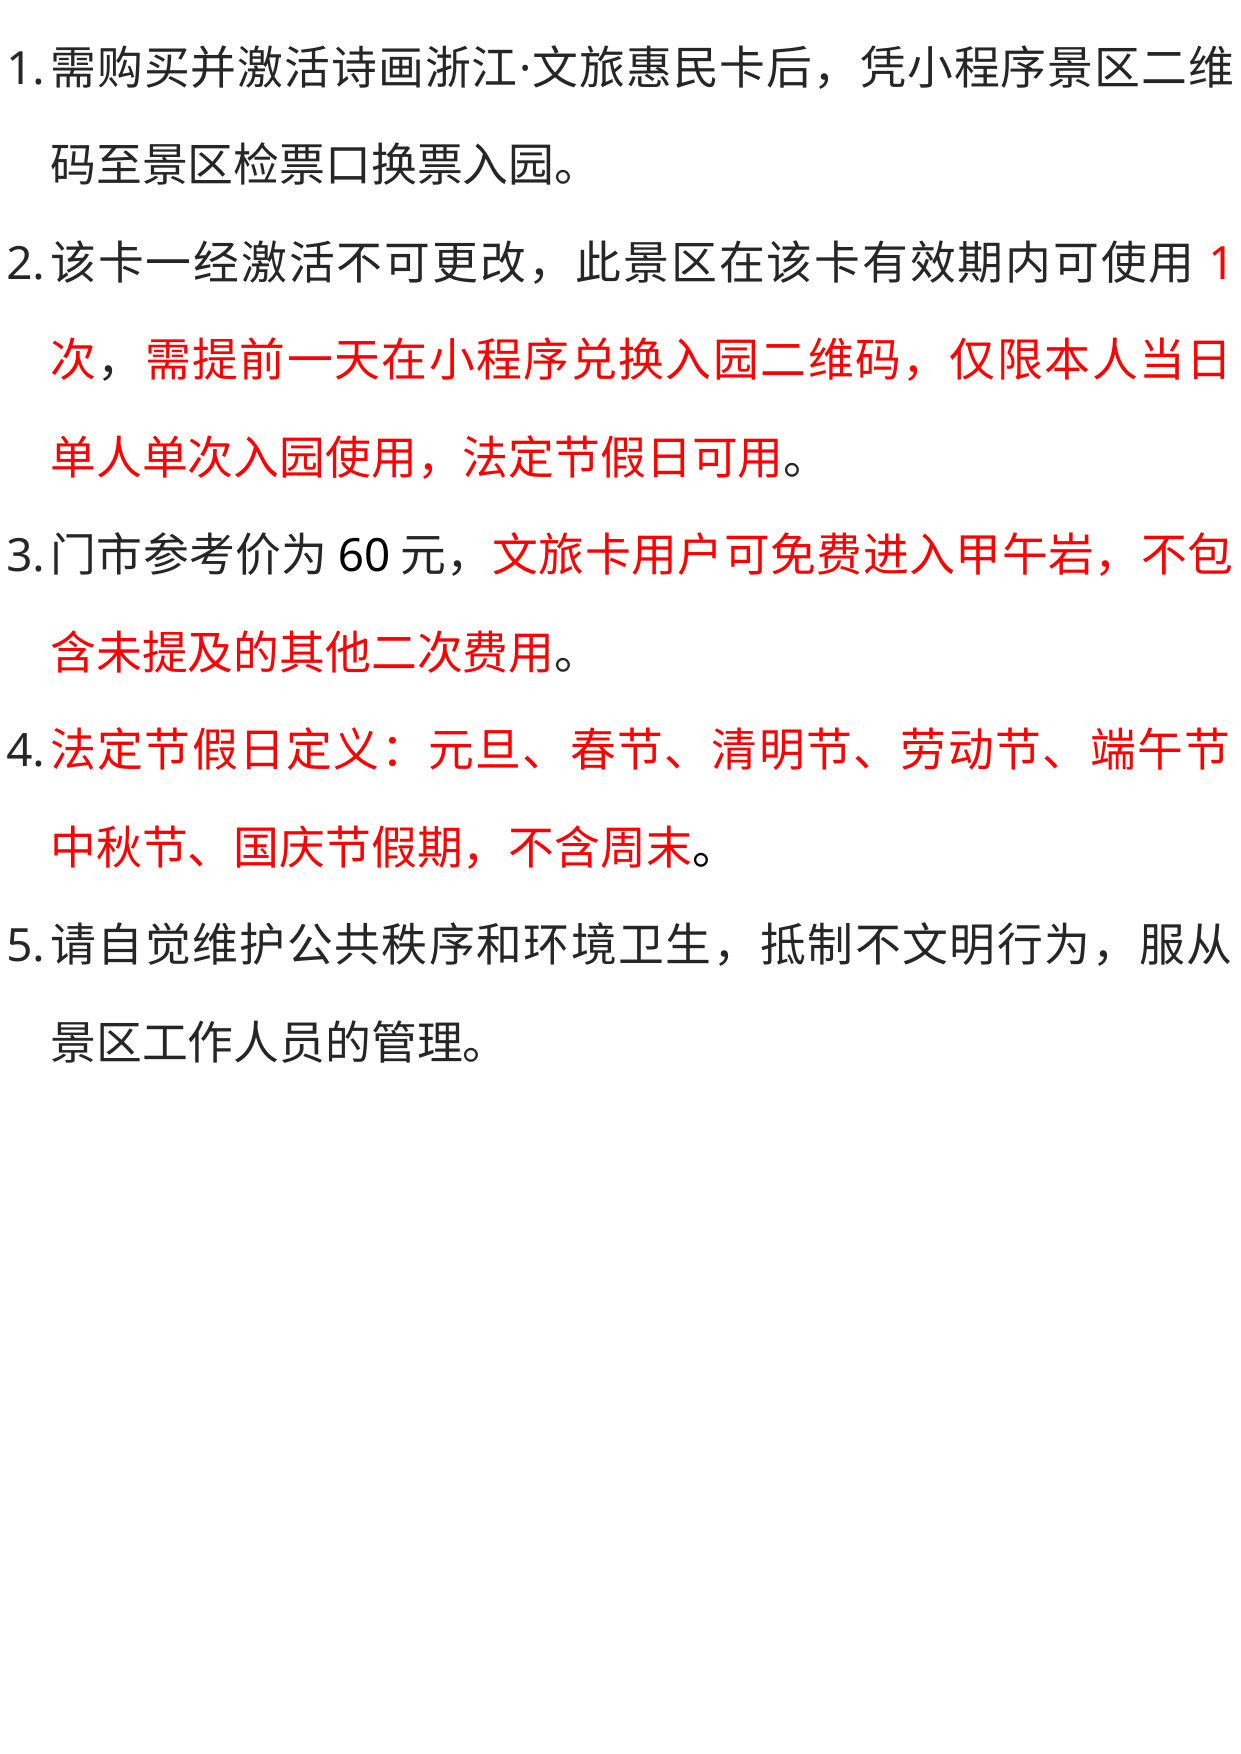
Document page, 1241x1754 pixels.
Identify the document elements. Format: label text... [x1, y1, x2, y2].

list 该卡一经激活不可更改，此景区在该卡有效期内可使用1次，需提前一天在小程序兑换入园二维码，仅限本人当日单人单次入园使用，法定节假日可用。 [6, 211, 1234, 503]
list 门市参考价为60元，文旅卡用户可免费进入甲午岩，不包含未提及的其他二次费用。 [6, 503, 1234, 698]
list 请自觉维护公共秩序和环境卫生，抵制不文明行为，服从景区工作人员的管理。 [6, 893, 1234, 1088]
list 法定节假日定义：元旦、春节、清明节、劳动节、端午节、中秋节、国庆节假期，不含周末。 [6, 698, 1234, 893]
list 需购买并激活诗画浙江·文旅惠民卡后，凭小程序景区二维码至景区检票口换票入园。 [6, 16, 1234, 211]
